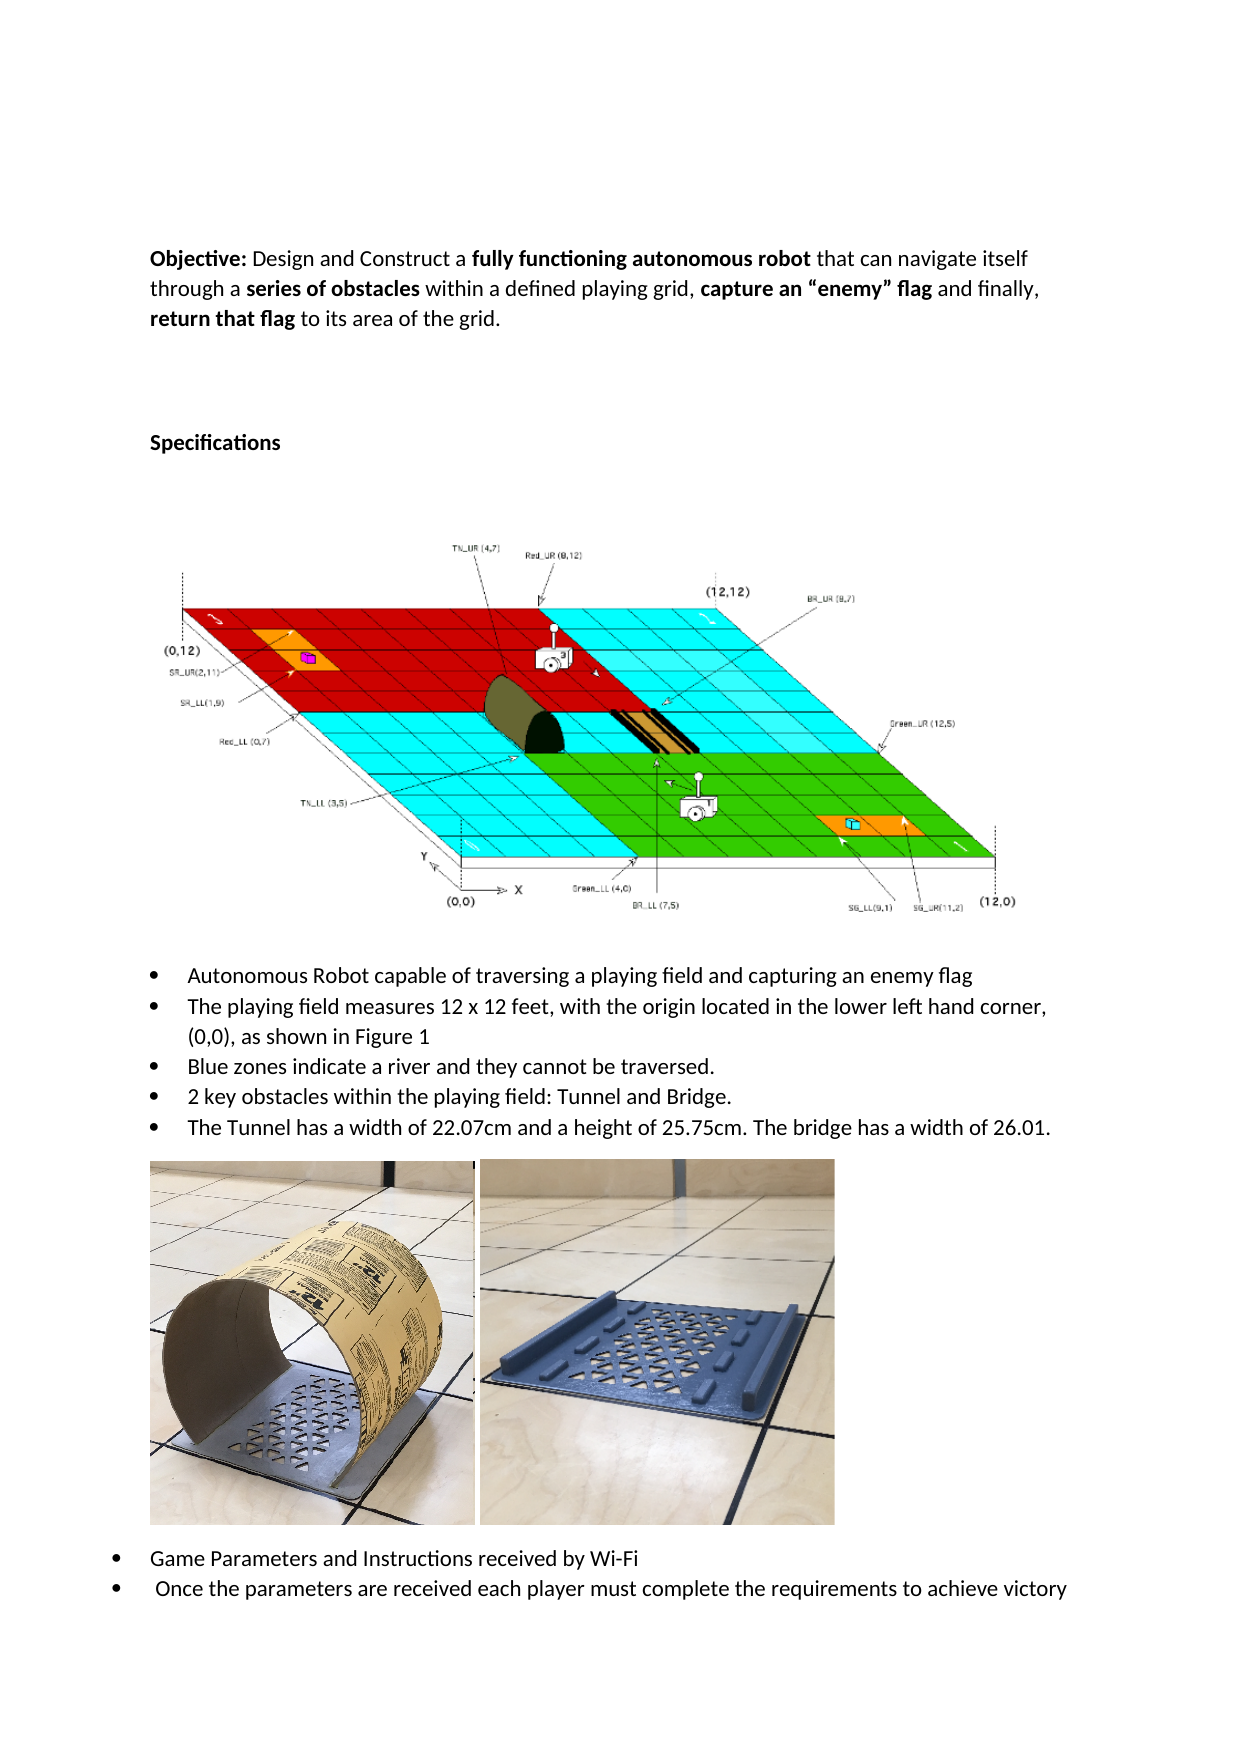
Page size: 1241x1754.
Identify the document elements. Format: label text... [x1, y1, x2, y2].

list The playing field measures 12 x 12 feet, with the origin located in the lower left hand corner, (0,0), as shown in Figure 1 [150, 992, 1090, 1050]
picture [150, 521, 1091, 943]
list Once the parameters are received each player must complete the requirements to achieve victory [112, 1574, 1090, 1602]
text Specifications [150, 398, 1090, 456]
text Objective: Design and Construct a fully functioning autonomous robot that can navigate itself through a series of obstacles within a defined playing grid, capture an “enemy” flag and finally, return that flag to its area of the grid. [150, 244, 1090, 332]
picture [480, 1159, 845, 1525]
list Autonomous Robot capable of traversing a playing field and capturing an enemy flag [150, 962, 1090, 990]
list 2 key obstacles within the playing field: Tunnel and Bridge. [150, 1082, 1090, 1111]
list Game Parameters and Instructions received by Wi-Fi [112, 1544, 1090, 1572]
list Blue zones indicate a river and they cannot be traversed. [150, 1052, 1090, 1080]
picture [150, 1161, 475, 1525]
list The Tunnel has a width of 22.07cm and a height of 25.75cm. The bridge has a width of 26.01. [150, 1113, 1090, 1141]
